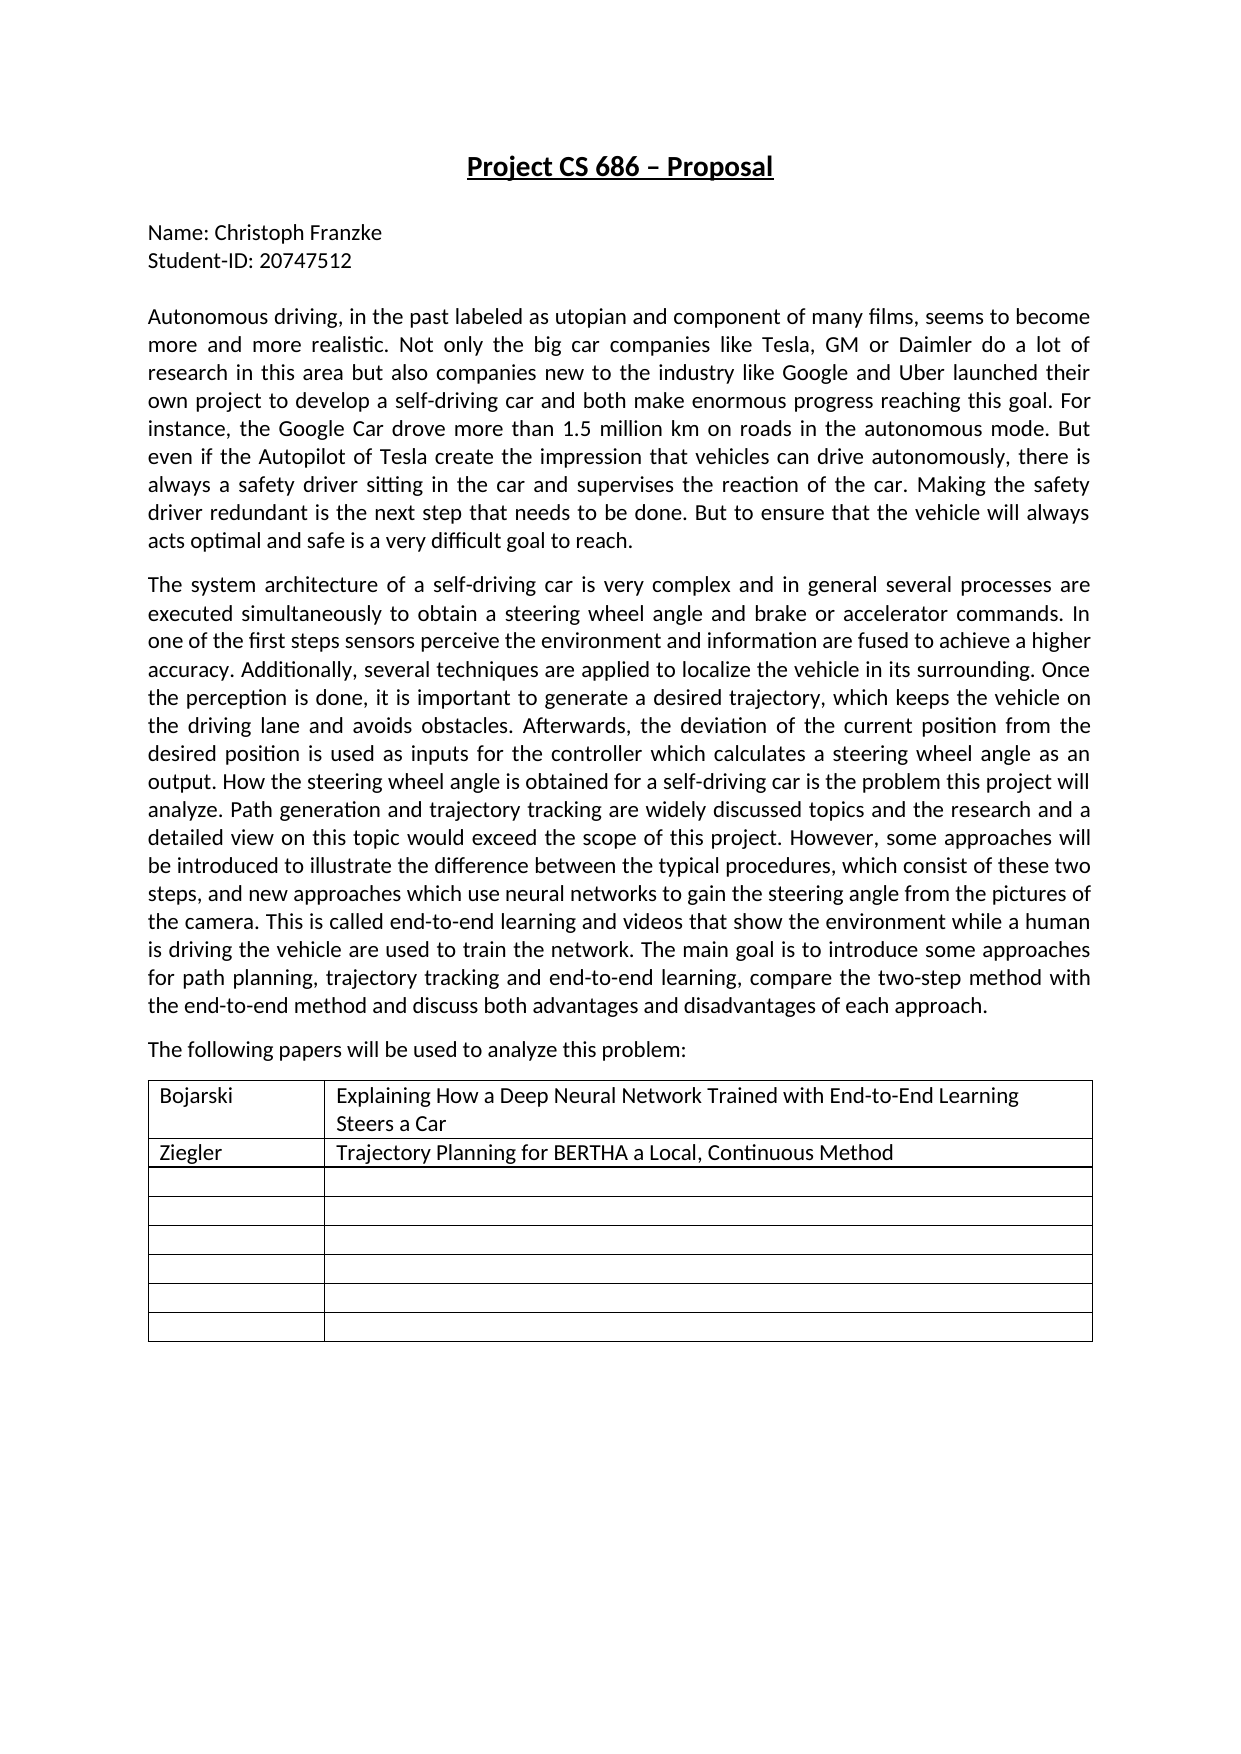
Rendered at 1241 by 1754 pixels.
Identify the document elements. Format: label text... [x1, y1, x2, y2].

table_cell [325, 1168, 1092, 1196]
table_cell [149, 1168, 324, 1196]
text Project CS 686 – Proposal [148, 148, 1093, 183]
table_cell [149, 1255, 324, 1283]
text Name: Christoph Franzke [148, 218, 1093, 246]
text Autonomous driving, in the past labeled as utopian and component of many films, seems to become more and more realistic. Not only the big car companies like Tesla, GM or Daimler do a lot of research in this area but also companies new to the industry like Google and Uber launched their own project to develop a self-driving car and both make enormous progress reaching this goal. For instance, the Google Car drove more than 1.5 million km on roads in the autonomous mode. But even if the Autopilot of Tesla create the impression that vehicles can drive autonomously, there is always a safety driver sitting in the car and supervises the reaction of the car. Making the safety driver redundant is the next step that needs to be done. But to ensure that the vehicle will always acts optimal and safe is a very difficult goal to reach. [148, 302, 1093, 554]
table_cell [149, 1284, 324, 1312]
table_cell [325, 1284, 1092, 1312]
table_cell [325, 1255, 1092, 1283]
table_cell [325, 1313, 1092, 1341]
table_cell [325, 1197, 1092, 1224]
table_header Explaining How a Deep Neural Network Trained with End-to-End Learning Steers a Car [325, 1081, 1092, 1137]
table_cell [325, 1226, 1092, 1254]
table_header Bojarski [149, 1081, 324, 1137]
table_cell [149, 1197, 324, 1224]
table_cell Trajectory Planning for BERTHA a Local, Continuous Method [325, 1139, 1092, 1166]
text Student-ID: 20747512 [148, 246, 1093, 274]
table_cell [149, 1313, 324, 1341]
table_cell Ziegler [149, 1139, 324, 1166]
text The following papers will be used to analyze this problem: [148, 1036, 1093, 1064]
text The system architecture of a self-driving car is very complex and in general several processes are executed simultaneously to obtain a steering wheel angle and brake or accelerator commands. In one of the first steps sensors perceive the environment and information are fused to achieve a higher accuracy. Additionally, several techniques are applied to localize the vehicle in its surrounding. Once the perception is done, it is important to generate a desired trajectory, which keeps the vehicle on the driving lane and avoids obstacles. Afterwards, the deviation of the current position from the desired position is used as inputs for the controller which calculates a steering wheel angle as an output. How the steering wheel angle is obtained for a self-driving car is the problem this project will analyze. Path generation and trajectory tracking are widely discussed topics and the research and a detailed view on this topic would exceed the scope of this project. However, some approaches will be introduced to illustrate the difference between the typical procedures, which consist of these two steps, and new approaches which use neural networks to gain the steering angle from the pictures of the camera. This is called end-to-end learning and videos that show the environment while a human is driving the vehicle are used to train the network. The main goal is to introduce some approaches for path planning, trajectory tracking and end-to-end learning, compare the two-step method with the end-to-end method and discuss both advantages and disadvantages of each approach. [148, 571, 1093, 1019]
table_cell [149, 1226, 324, 1254]
